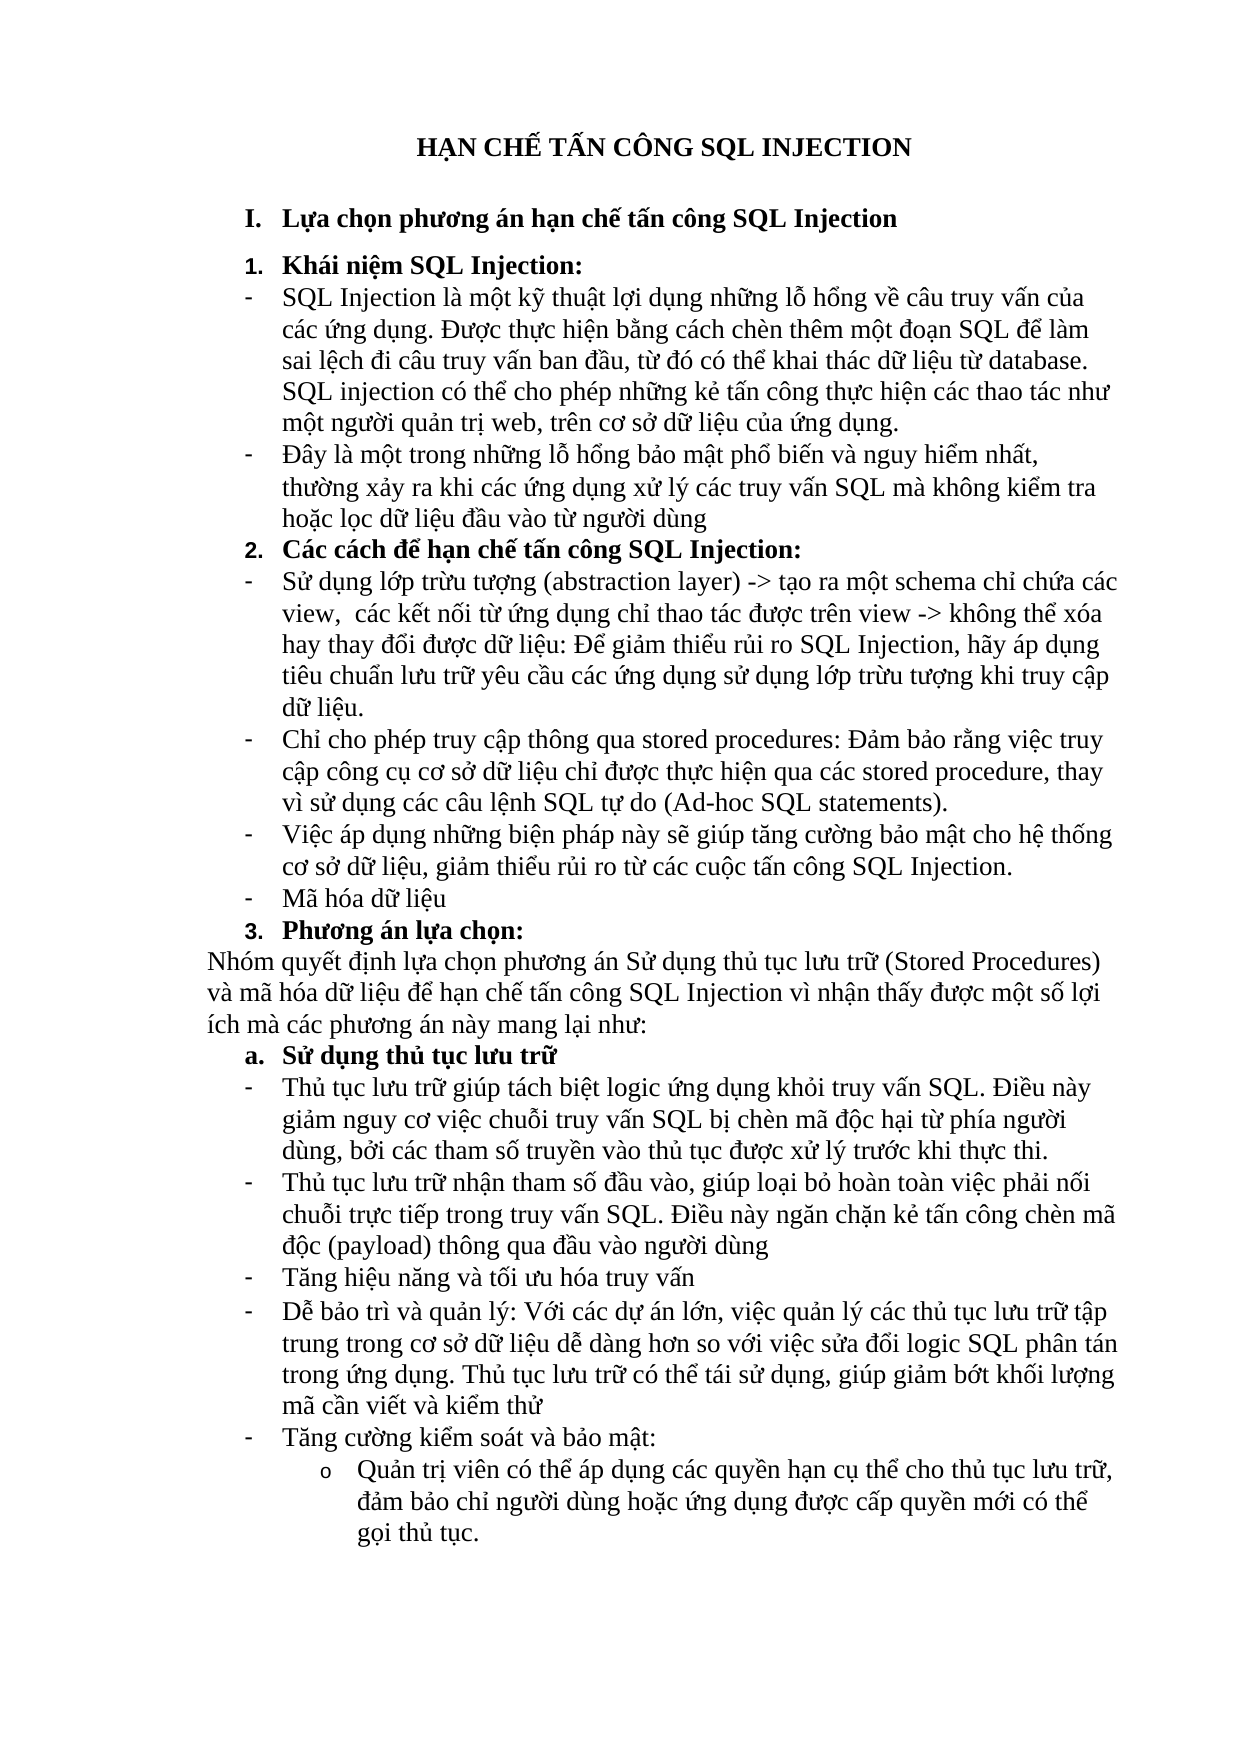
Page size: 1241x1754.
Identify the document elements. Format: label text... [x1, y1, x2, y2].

list Đây là một trong những lỗ hổng bảo mật phổ biến và nguy hiểm nhất, thường xảy ra khi các ứng dụng xử lý các truy vấn SQL mà không kiểm tra hoặc lọc dữ liệu đầu vào từ người dùng [244, 438, 1122, 533]
subtitle Lựa chọn phương án hạn chế tấn công SQL Injection [244, 202, 1122, 233]
list Chỉ cho phép truy cập thông qua stored procedures: Đảm bảo rằng việc truy cập công cụ cơ sở dữ liệu chỉ được thực hiện qua các stored procedure, thay vì sử dụng các câu lệnh SQL tự do (Ad-hoc SQL statements). [244, 722, 1122, 817]
list Phương án lựa chọn: [244, 914, 1122, 945]
list Quản trị viên có thể áp dụng các quyền hạn cụ thể cho thủ tục lưu trữ, đảm bảo chỉ người dùng hoặc ứng dụng được cấp quyền mới có thể gọi thủ tục. [319, 1453, 1122, 1547]
list Dễ bảo trì và quản lý: Với các dự án lớn, việc quản lý các thủ tục lưu trữ tập trung trong cơ sở dữ liệu dễ dàng hơn so với việc sửa đổi logic SQL phân tán trong ứng dụng. Thủ tục lưu trữ có thể tái sử dụng, giúp giảm bớt khối lượng mã cần viết và kiểm thử [244, 1294, 1122, 1420]
list Tăng cường kiểm soát và bảo mật: [244, 1420, 1122, 1453]
list Tăng hiệu năng và tối ưu hóa truy vấn [244, 1261, 1122, 1294]
text Nhóm quyết định lựa chọn phương án Sử dụng thủ tục lưu trữ (Stored Procedures) và mã hóa dữ liệu để hạn chế tấn công SQL Injection vì nhận thấy được một số lợi ích mà các phương án này mang lại như: [207, 945, 1122, 1039]
list Việc áp dụng những biện pháp này sẽ giúp tăng cường bảo mật cho hệ thống cơ sở dữ liệu, giảm thiểu rủi ro từ các cuộc tấn công SQL Injection. [244, 817, 1122, 881]
list Sử dụng lớp trừu tượng (abstraction layer) -> tạo ra một schema chỉ chứa các view, các kết nối từ ứng dụng chỉ thao tác được trên view -> không thể xóa hay thay đổi được dữ liệu: Để giảm thiểu rủi ro SQL Injection, hãy áp dụng tiêu chuẩn lưu trữ yêu cầu các ứng dụng sử dụng lớp trừu tượng khi truy cập dữ liệu. [244, 564, 1122, 722]
list Thủ tục lưu trữ giúp tách biệt logic ứng dụng khỏi truy vấn SQL. Điều này giảm nguy cơ việc chuỗi truy vấn SQL bị chèn mã độc hại từ phía người dùng, bởi các tham số truyền vào thủ tục được xử lý trước khi thực thi. [244, 1070, 1122, 1165]
list SQL Injection là một kỹ thuật lợi dụng những lỗ hổng về câu truy vấn của các ứng dụng. Được thực hiện bằng cách chèn thêm một đoạn SQL để làm sai lệch đi câu truy vấn ban đầu, từ đó có thể khai thác dữ liệu từ database. SQL injection có thể cho phép những kẻ tấn công thực hiện các thao tác như một người quản trị web, trên cơ sở dữ liệu của ứng dụng. [244, 280, 1122, 438]
list Mã hóa dữ liệu [244, 881, 1122, 914]
list Thủ tục lưu trữ nhận tham số đầu vào, giúp loại bỏ hoàn toàn việc phải nối chuỗi trực tiếp trong truy vấn SQL. Điều này ngăn chặn kẻ tấn công chèn mã độc (payload) thông qua đầu vào người dùng [244, 1165, 1122, 1261]
list Các cách để hạn chế tấn công SQL Injection: [244, 533, 1122, 564]
list Sử dụng thủ tục lưu trữ [244, 1039, 1122, 1070]
text HẠN CHẾ TẤN CÔNG SQL INJECTION [207, 131, 1122, 162]
list Khái niệm SQL Injection: [244, 249, 1122, 280]
